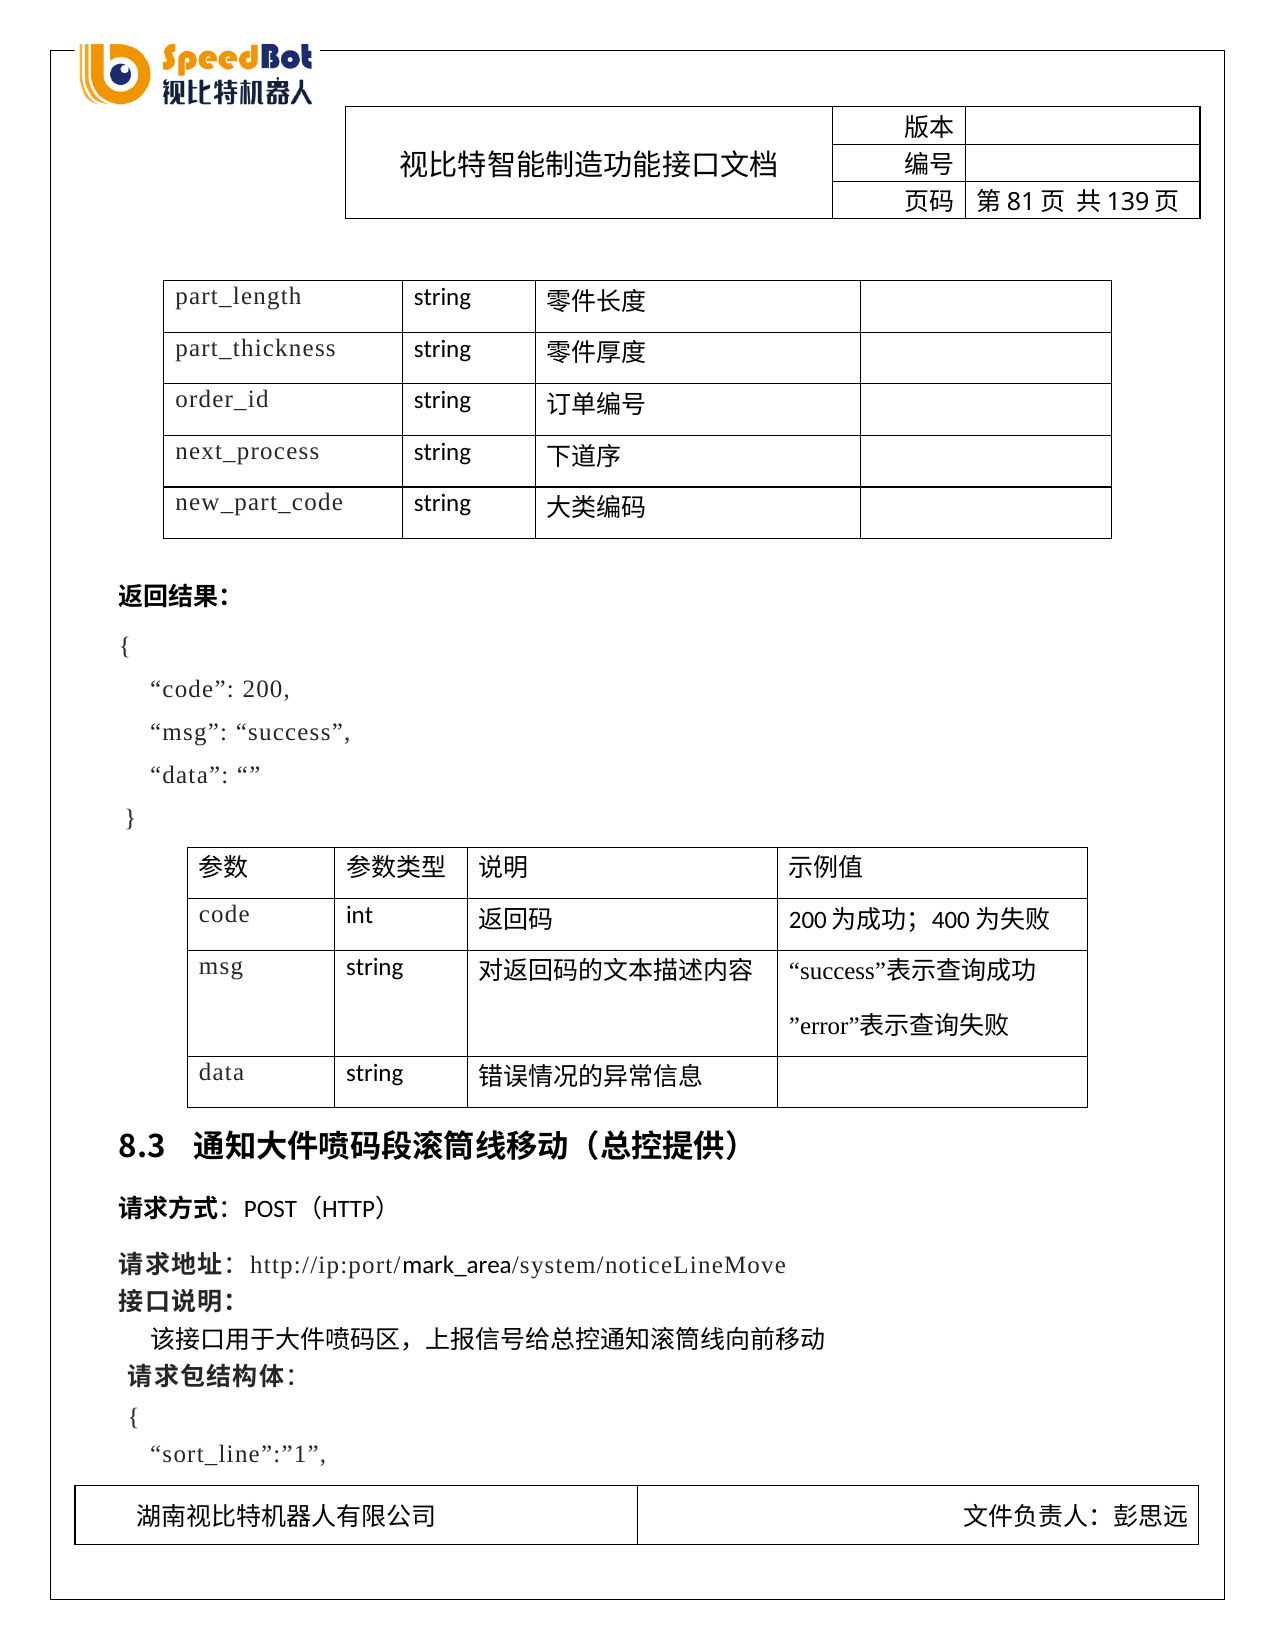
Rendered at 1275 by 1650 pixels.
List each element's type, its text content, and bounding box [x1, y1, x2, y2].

text “sort_line”:”1”, [75, 1430, 1200, 1468]
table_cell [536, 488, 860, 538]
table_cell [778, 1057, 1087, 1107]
picture [73, 20, 320, 127]
list “msg”: “success”, [119, 717, 1200, 746]
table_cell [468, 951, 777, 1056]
list 请求方式：POST（HTTP） [119, 1188, 1200, 1225]
list “data”: “” [119, 760, 1200, 789]
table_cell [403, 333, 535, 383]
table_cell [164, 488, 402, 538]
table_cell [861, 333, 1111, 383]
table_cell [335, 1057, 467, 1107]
text } [75, 803, 1200, 832]
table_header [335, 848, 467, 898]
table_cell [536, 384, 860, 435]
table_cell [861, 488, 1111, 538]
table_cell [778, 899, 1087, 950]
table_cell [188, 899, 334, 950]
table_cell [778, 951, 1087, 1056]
list 返回结果： [119, 577, 1200, 613]
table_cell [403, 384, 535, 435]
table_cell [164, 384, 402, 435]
list 接口说明： [119, 1280, 1200, 1318]
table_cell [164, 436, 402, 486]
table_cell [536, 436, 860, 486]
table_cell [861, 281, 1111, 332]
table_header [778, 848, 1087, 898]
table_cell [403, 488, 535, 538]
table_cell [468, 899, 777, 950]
list { [119, 631, 1200, 660]
text 该接口用于大件喷码区，上报信号给总控通知滚筒线向前移动 [75, 1318, 1200, 1355]
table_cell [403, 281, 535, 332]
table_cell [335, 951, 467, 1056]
list 请求地址：http://ip:port/mark_area/system/noticeLineMove [119, 1243, 1200, 1280]
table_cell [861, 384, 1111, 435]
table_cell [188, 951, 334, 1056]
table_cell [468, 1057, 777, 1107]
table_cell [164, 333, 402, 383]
text { [75, 1393, 1200, 1430]
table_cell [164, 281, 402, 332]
subtitle 通知大件喷码段滚筒线移动（总控提供） [119, 1121, 1200, 1166]
text 请求包结构体： [75, 1355, 1200, 1393]
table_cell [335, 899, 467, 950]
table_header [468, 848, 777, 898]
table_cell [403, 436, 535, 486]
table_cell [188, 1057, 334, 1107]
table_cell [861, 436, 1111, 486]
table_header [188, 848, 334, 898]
list “code”: 200, [119, 674, 1200, 703]
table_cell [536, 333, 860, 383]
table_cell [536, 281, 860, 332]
